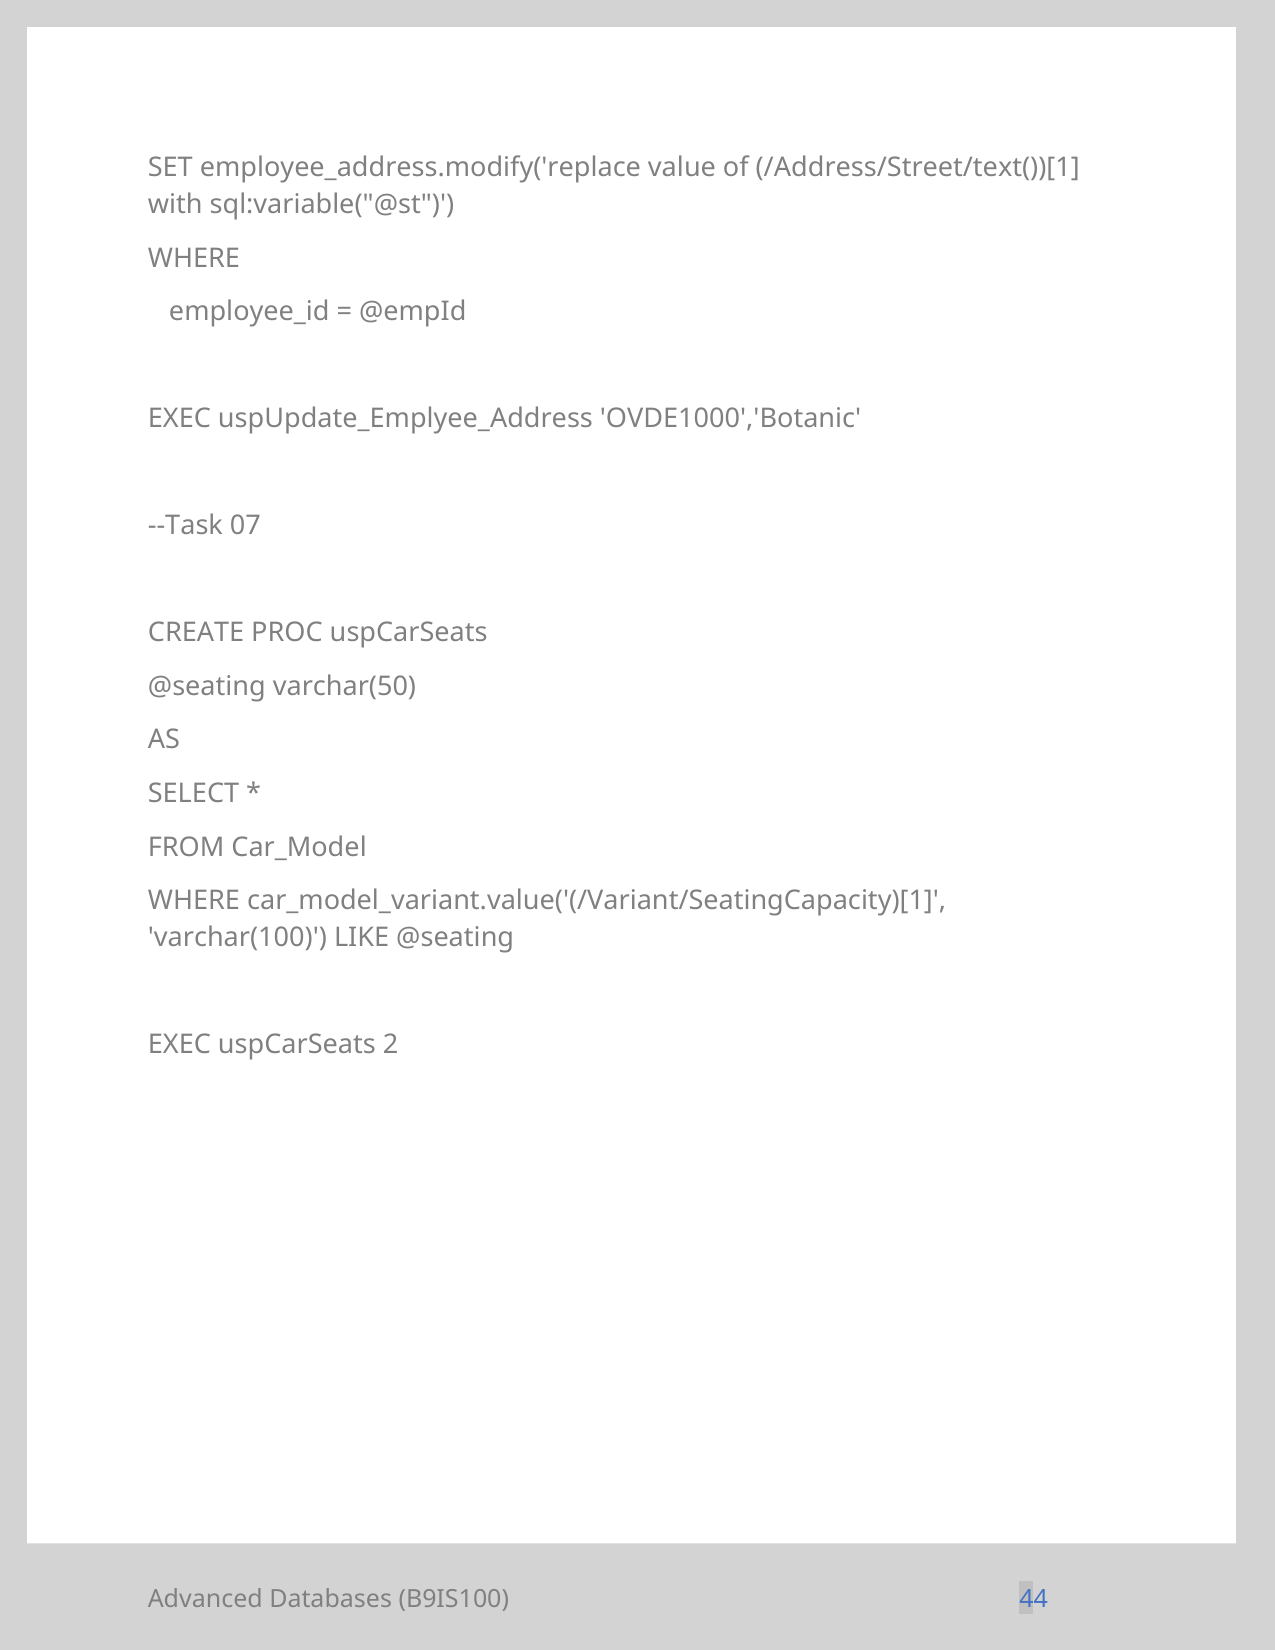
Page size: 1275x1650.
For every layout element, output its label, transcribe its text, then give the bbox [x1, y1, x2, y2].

text EXEC uspCarSeats 2 [148, 1024, 1127, 1061]
text employee_id = @empId [148, 292, 1127, 328]
text CREATE PROC uspCarSeats [148, 613, 1127, 650]
text WHERE car_model_variant.value('(/Variant/SeatingCapacity)[1]', 'varchar(100)') LIKE @seating [148, 881, 1127, 954]
text @seating varchar(50) [148, 666, 1127, 703]
text --Task 07 [148, 506, 1127, 543]
text SELECT * [148, 773, 1127, 810]
text EXEC uspUpdate_Emplyee_Address 'OVDE1000','Botanic' [148, 399, 1127, 436]
text SET employee_address.modify('replace value of (/Address/Street/text())[1] with sql:variable("@st")') [148, 148, 1127, 221]
text AS [148, 720, 1127, 757]
text FROM Car_Model [148, 827, 1127, 864]
text WHERE [148, 238, 1127, 275]
